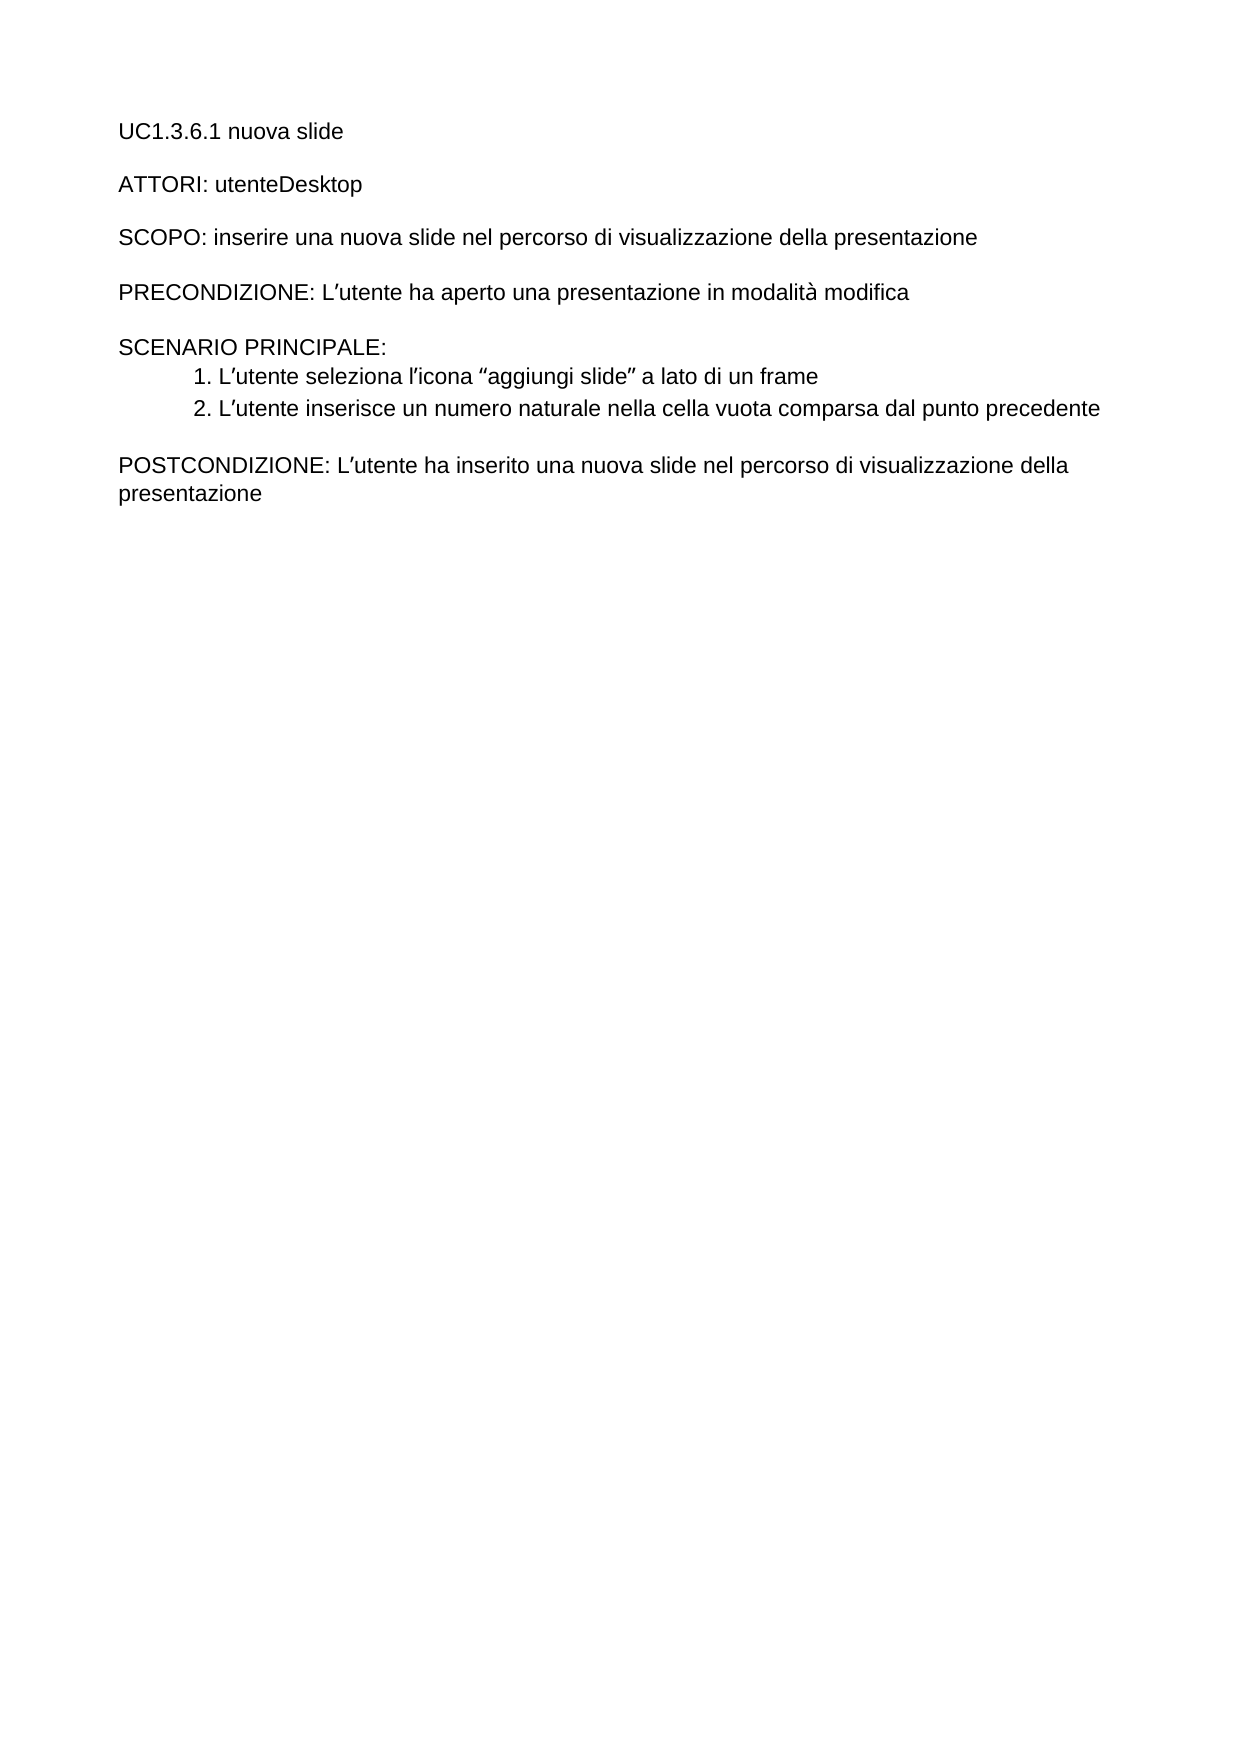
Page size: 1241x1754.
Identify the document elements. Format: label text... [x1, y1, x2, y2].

text POSTCONDIZIONE: L’utente ha inserito una nuova slide nel percorso di visualizzazione della presentazione [118, 449, 1122, 507]
text UC1.3.6.1 nuova slide [118, 118, 1122, 144]
text ATTORI: utenteDesktop [118, 171, 1122, 197]
text SCOPO: inserire una nuova slide nel percorso di visualizzazione della presentazione [118, 223, 1122, 250]
text PRECONDIZIONE: L’utente ha aperto una presentazione in modalità modifica [118, 276, 1122, 307]
text 2. L’utente inserisce un numero naturale nella cella vuota comparsa dal punto precedente [118, 391, 1122, 423]
text SCENARIO PRINCIPALE: [118, 334, 1122, 360]
text 1. L’utente seleziona l’icona “aggiungi slide” a lato di un frame [118, 360, 1122, 391]
